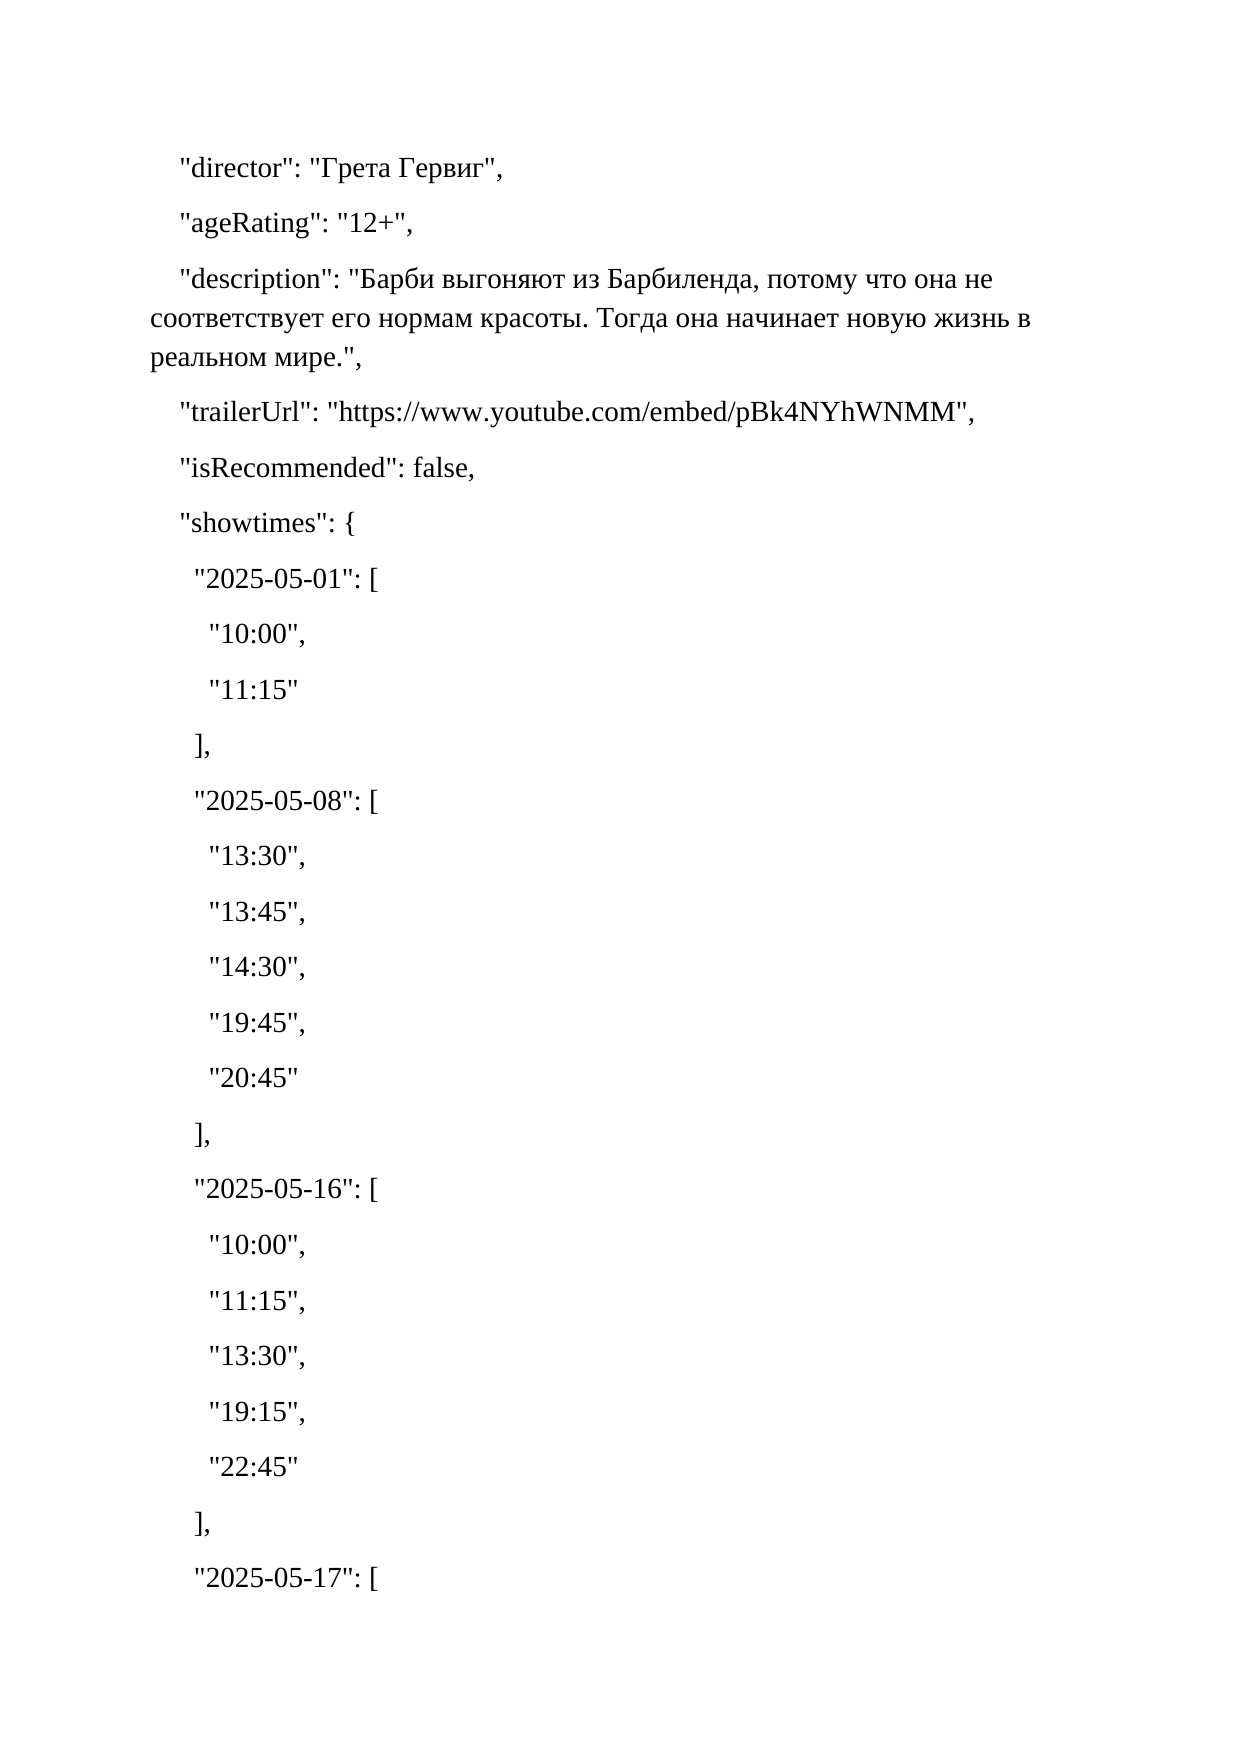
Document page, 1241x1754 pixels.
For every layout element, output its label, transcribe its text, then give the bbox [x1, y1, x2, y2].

text "19:45", [150, 1005, 1090, 1038]
text "trailerUrl": "https://www.youtube.com/embed/pBk4NYhWNMM", [150, 394, 1090, 428]
text "2025-05-17": [ [150, 1560, 1090, 1594]
text "2025-05-16": [ [150, 1172, 1090, 1205]
text "showtimes": { [150, 505, 1090, 539]
text ], [150, 1116, 1090, 1149]
text "ageRating": "12+", [150, 206, 1090, 239]
text "10:00", [150, 1227, 1090, 1261]
text "2025-05-01": [ [150, 561, 1090, 594]
text "13:45", [150, 894, 1090, 927]
text "isRecommended": false, [150, 450, 1090, 483]
text "19:15", [150, 1394, 1090, 1427]
text ], [150, 1505, 1090, 1538]
text "13:30", [150, 1338, 1090, 1372]
text "11:15" [150, 672, 1090, 705]
text "14:30", [150, 949, 1090, 983]
text "11:15", [150, 1283, 1090, 1316]
text "10:00", [150, 616, 1090, 650]
text "2025-05-08": [ [150, 783, 1090, 816]
text ], [150, 727, 1090, 761]
text "20:45" [150, 1061, 1090, 1094]
text "description": "Барби выгоняют из Барбиленда, потому что она не соответствует его нормам красоты. Тогда она начинает новую жизнь в реальном мире.", [150, 261, 1090, 372]
text "22:45" [150, 1449, 1090, 1483]
text "13:30", [150, 838, 1090, 872]
text "director": "Грета Гервиг", [150, 150, 1090, 183]
